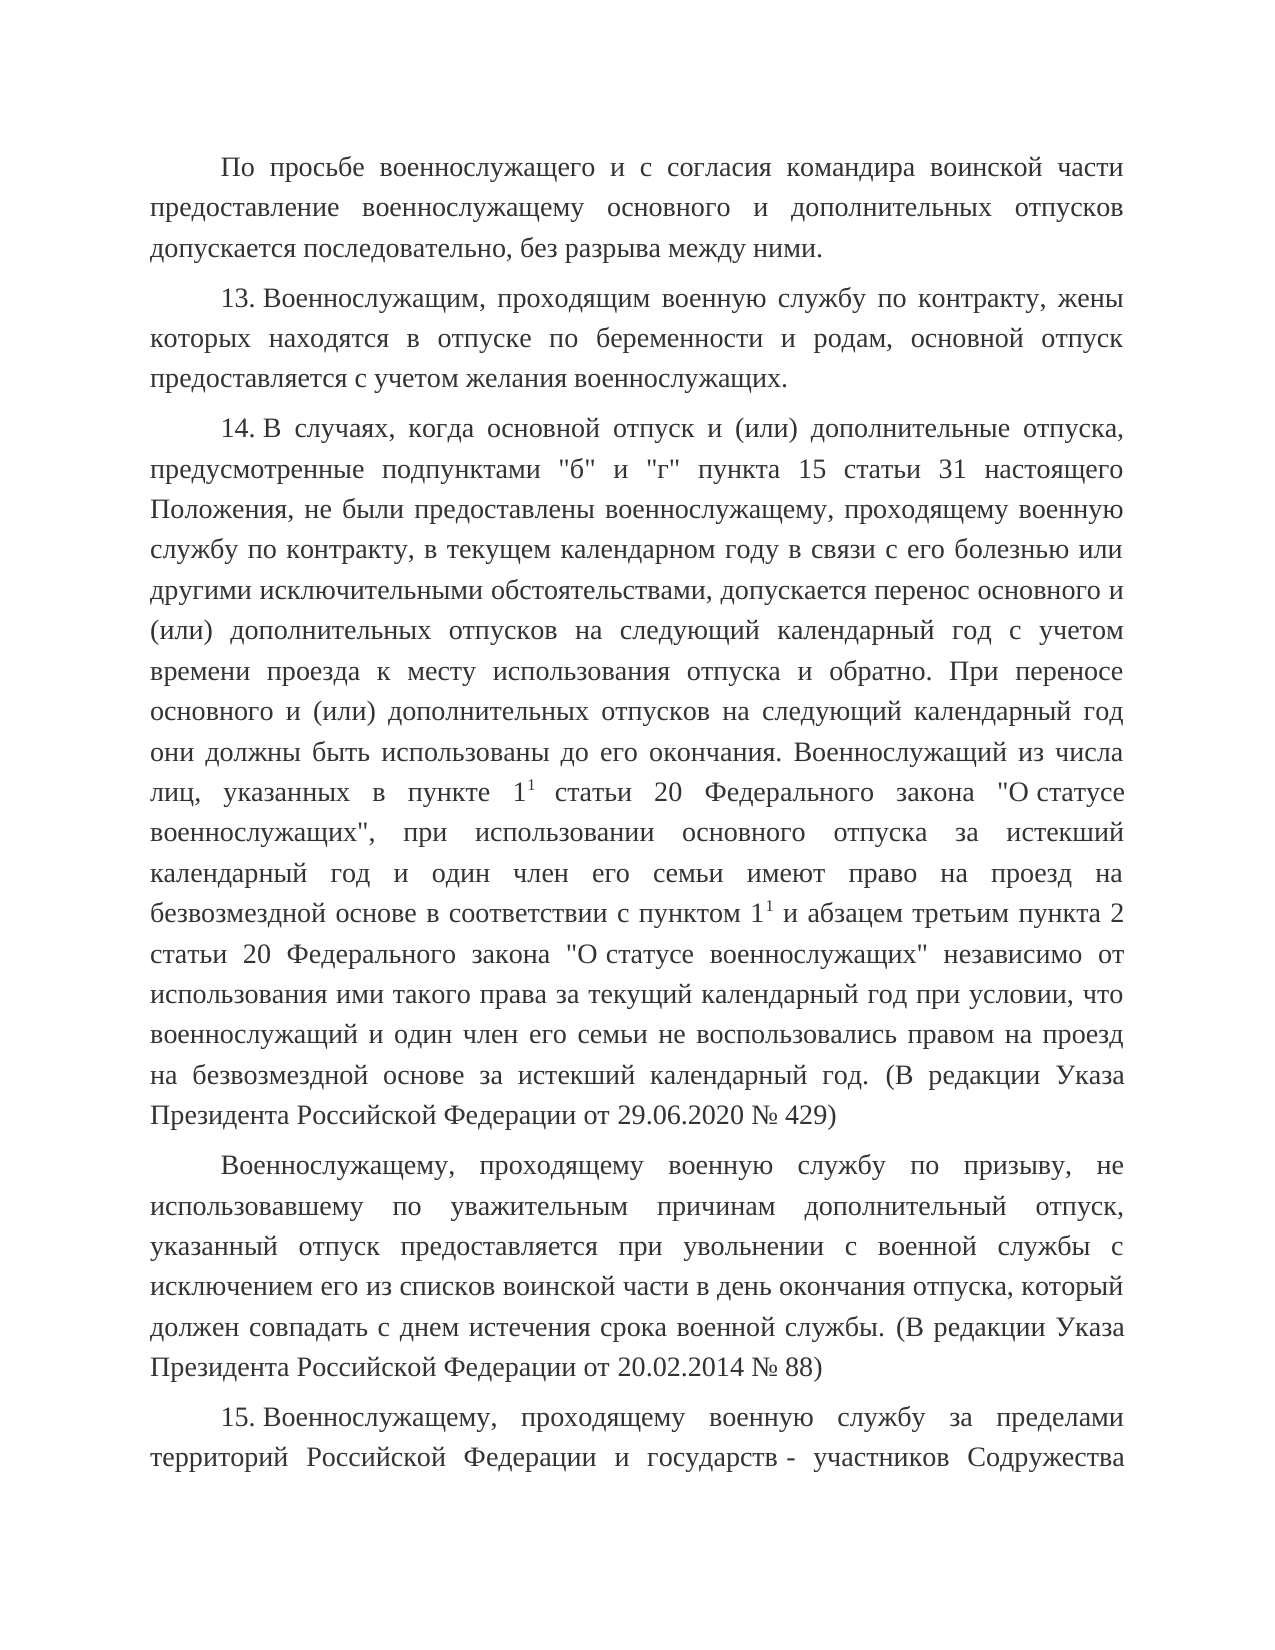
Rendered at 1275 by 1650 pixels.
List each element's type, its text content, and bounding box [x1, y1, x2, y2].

text Военнослужащему, проходящему военную службу по призыву, не использовавшему по уважительным причинам дополнительный отпуск, указанный отпуск предоставляется при увольнении с военной службы с исключением его из списков воинской части в день окончания отпуска, который должен совпадать с днем истечения срока военной службы. (В редакции Указа Президента Российской Федерации от 20.02.2014 № 88) [150, 1148, 1125, 1383]
text 14. В случаях, когда основной отпуск и (или) дополнительные отпуска, предусмотренные подпунктами "б" и "г" пункта 15 статьи 31 настоящего Положения, не были предоставлены военнослужащему, проходящему военную службу по контракту, в текущем календарном году в связи с его болезнью или другими исключительными обстоятельствами, допускается перенос основного и (или) дополнительных отпусков на следующий календарный год с учетом времени проезда к месту использования отпуска и обратно. При переносе основного и (или) дополнительных отпусков на следующий календарный год они должны быть использованы до его окончания. Военнослужащий из числа лиц, указанных в пункте 11 статьи 20 Федерального закона "О статусе военнослужащих", при использовании основного отпуска за истекший календарный год и один член его семьи имеют право на проезд на безвозмездной основе в соответствии с пунктом 11 и абзацем третьим пункта 2 статьи 20 Федерального закона "О статусе военнослужащих" независимо от использования ими такого права за текущий календарный год при условии, что военнослужащий и один член его семьи не воспользовались правом на проезд на безвозмездной основе за истекший календарный год. (В редакции Указа Президента Российской Федерации от 29.06.2020 № 429) [150, 411, 1125, 1131]
text По просьбе военнослужащего и с согласия командира воинской части предоставление военнослужащему основного и дополнительных отпусков допускается последовательно, без разрыва между ними. [150, 150, 1125, 263]
text 13. Военнослужащим, проходящим военную службу по контракту, жены которых находятся в отпуске по беременности и родам, основной отпуск предоставляется с учетом желания военнослужащих. [150, 281, 1125, 394]
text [150, 1400, 1125, 1473]
